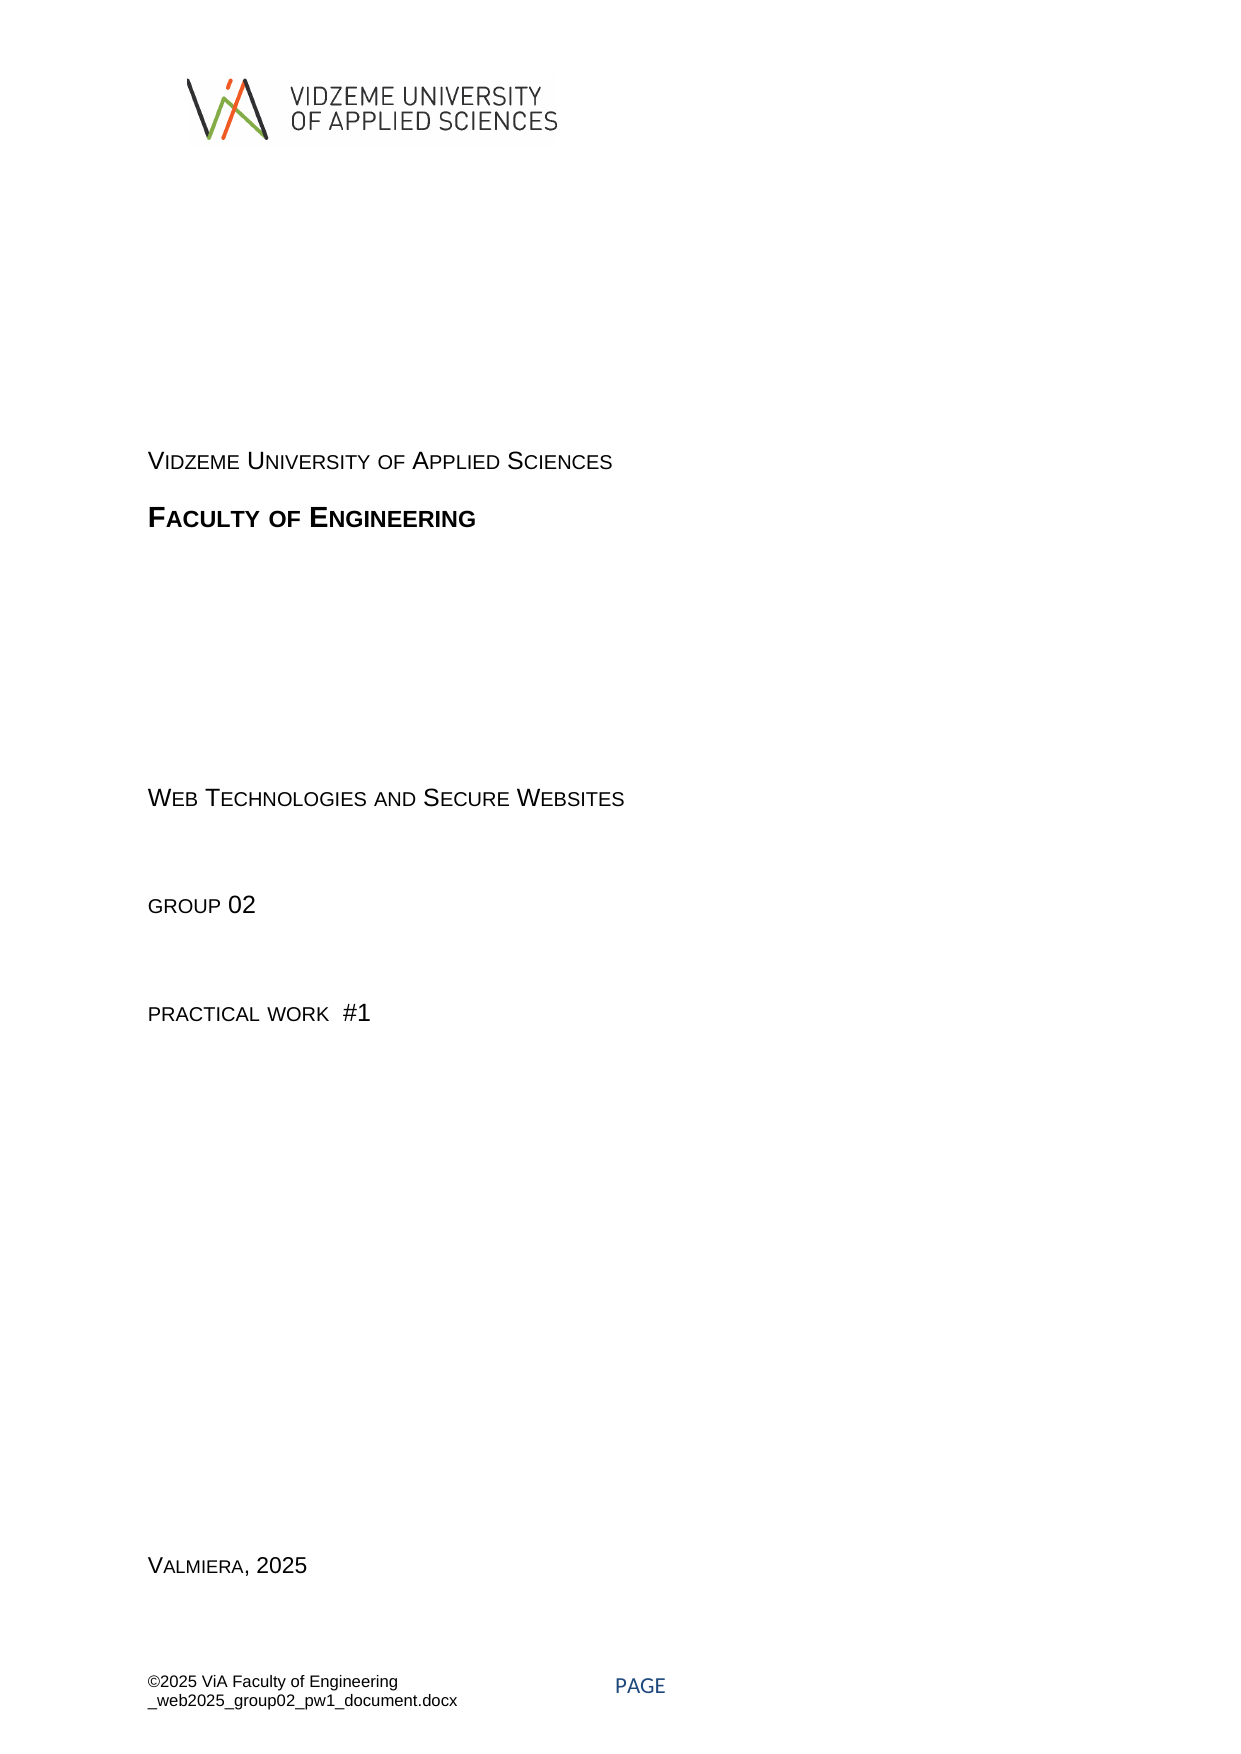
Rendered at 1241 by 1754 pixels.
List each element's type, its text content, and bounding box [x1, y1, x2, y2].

picture [187, 74, 558, 146]
text group 02 [148, 890, 1152, 919]
text practical work #1 [148, 998, 1152, 1027]
text Faculty of Engineering [148, 500, 1152, 533]
text Vidzeme University of Applied Sciences [148, 446, 1152, 475]
text Web Technologies and Secure Websites [148, 783, 1152, 811]
text Valmiera, 2025 [148, 1552, 1152, 1579]
